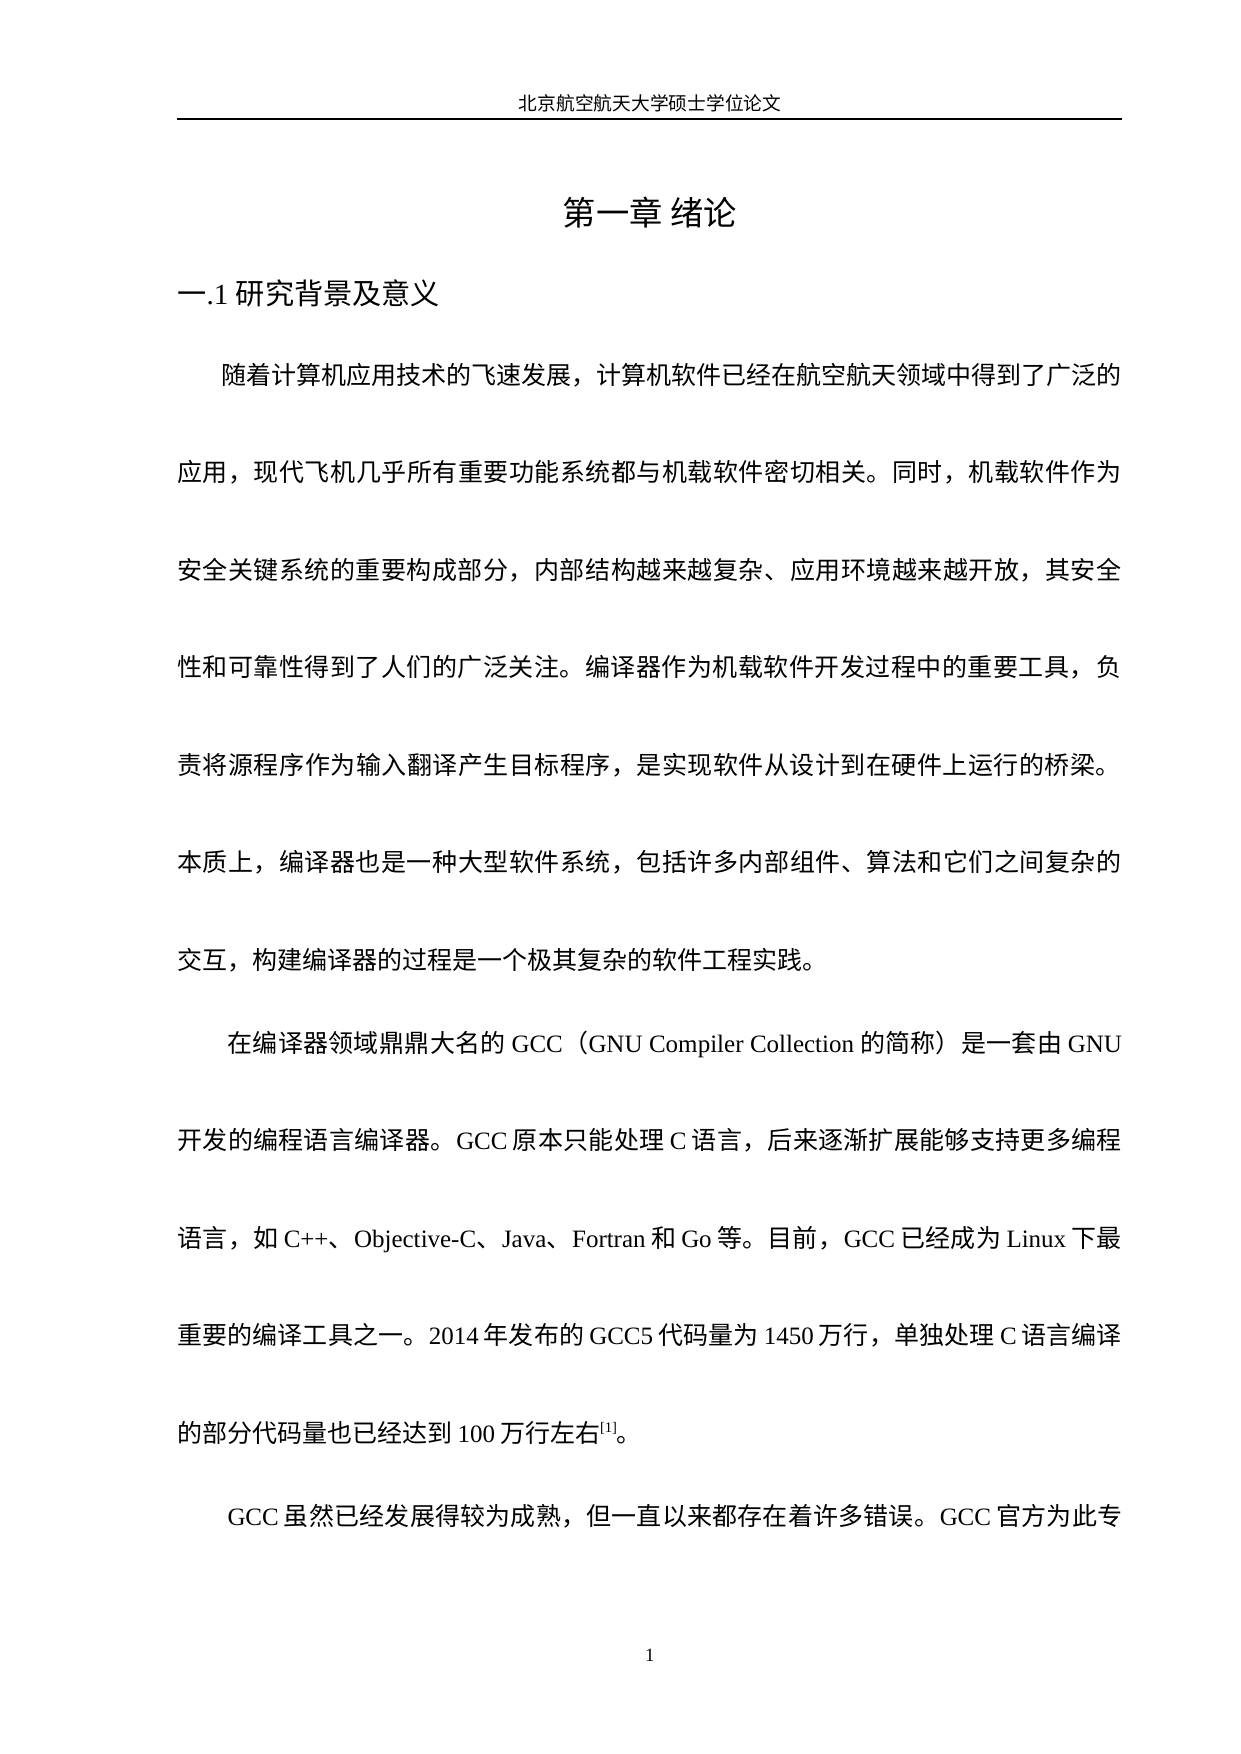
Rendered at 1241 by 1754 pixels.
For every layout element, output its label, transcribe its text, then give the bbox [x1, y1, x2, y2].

subtitle 绪论 [177, 178, 1122, 243]
text 随着计算机应用技术的飞速发展，计算机软件已经在航空航天领域中得到了广泛的应用，现代飞机几乎所有重要功能系统都与机载软件密切相关。同时，机载软件作为安全关键系统的重要构成部分，内部结构越来越复杂、应用环境越来越开放，其安全性和可靠性得到了人们的广泛关注。编译器作为机载软件开发过程中的重要工具，负责将源程序作为输入翻译产生目标程序，是实现软件从设计到在硬件上运行的桥梁。本质上，编译器也是一种大型软件系统，包括许多内部组件、算法和它们之间复杂的交互，构建编译器的过程是一个极其复杂的软件工程实践。 [177, 341, 1122, 991]
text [177, 1482, 1122, 1547]
text 在编译器领域鼎鼎大名的GCC（GNU Compiler Collection的简称）是一套由GNU开发的编程语言编译器。GCC原本只能处理C语言，后来逐渐扩展能够支持更多编程语言，如C++、Objective-C、Java、Fortran和Go等。目前，GCC已经成为Linux下最重要的编译工具之一。2014年发布的GCC5代码量为1450万行，单独处理C语言编译的部分代码量也已经达到100万行左右[1]。 [177, 1009, 1122, 1464]
subtitle 研究背景及意义 [177, 259, 1122, 324]
